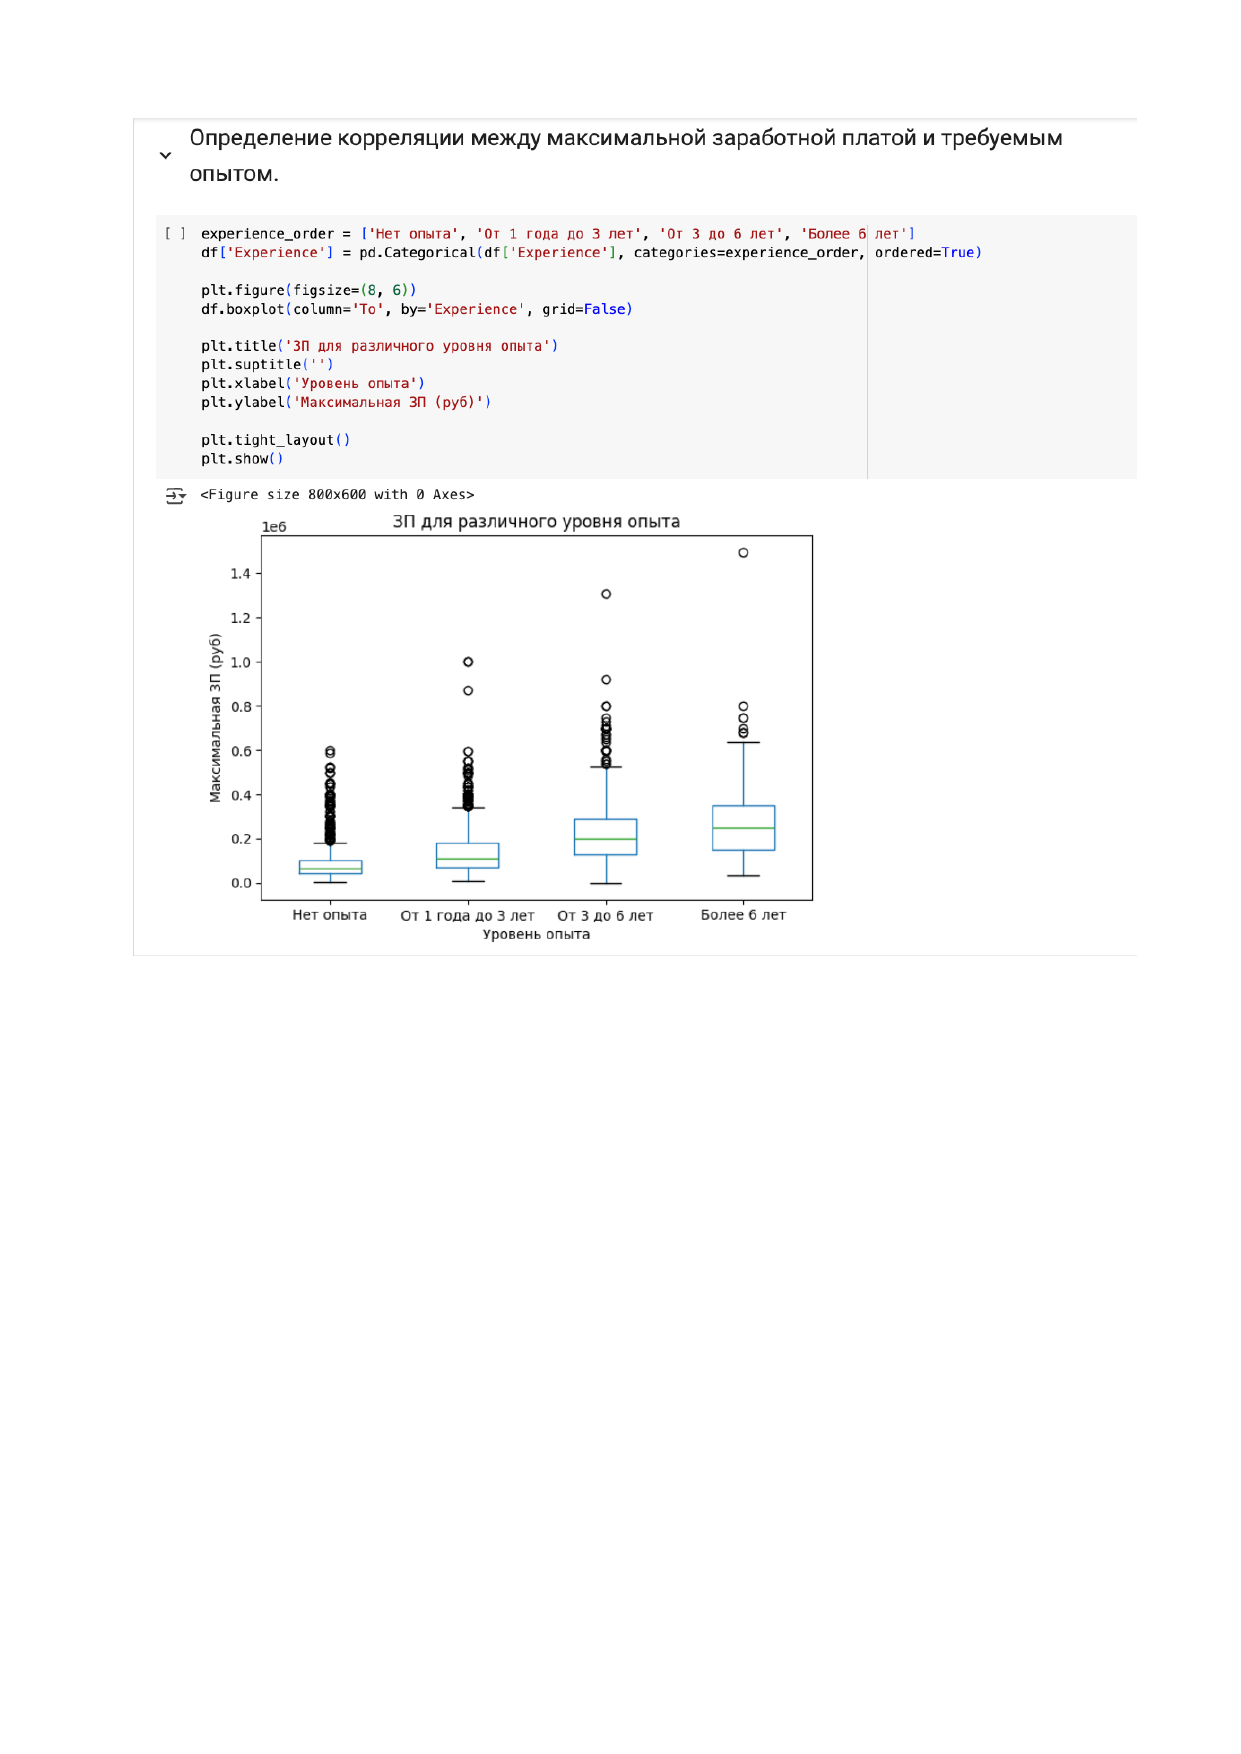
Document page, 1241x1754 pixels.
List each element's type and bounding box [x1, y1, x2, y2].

picture [132, 118, 1137, 956]
